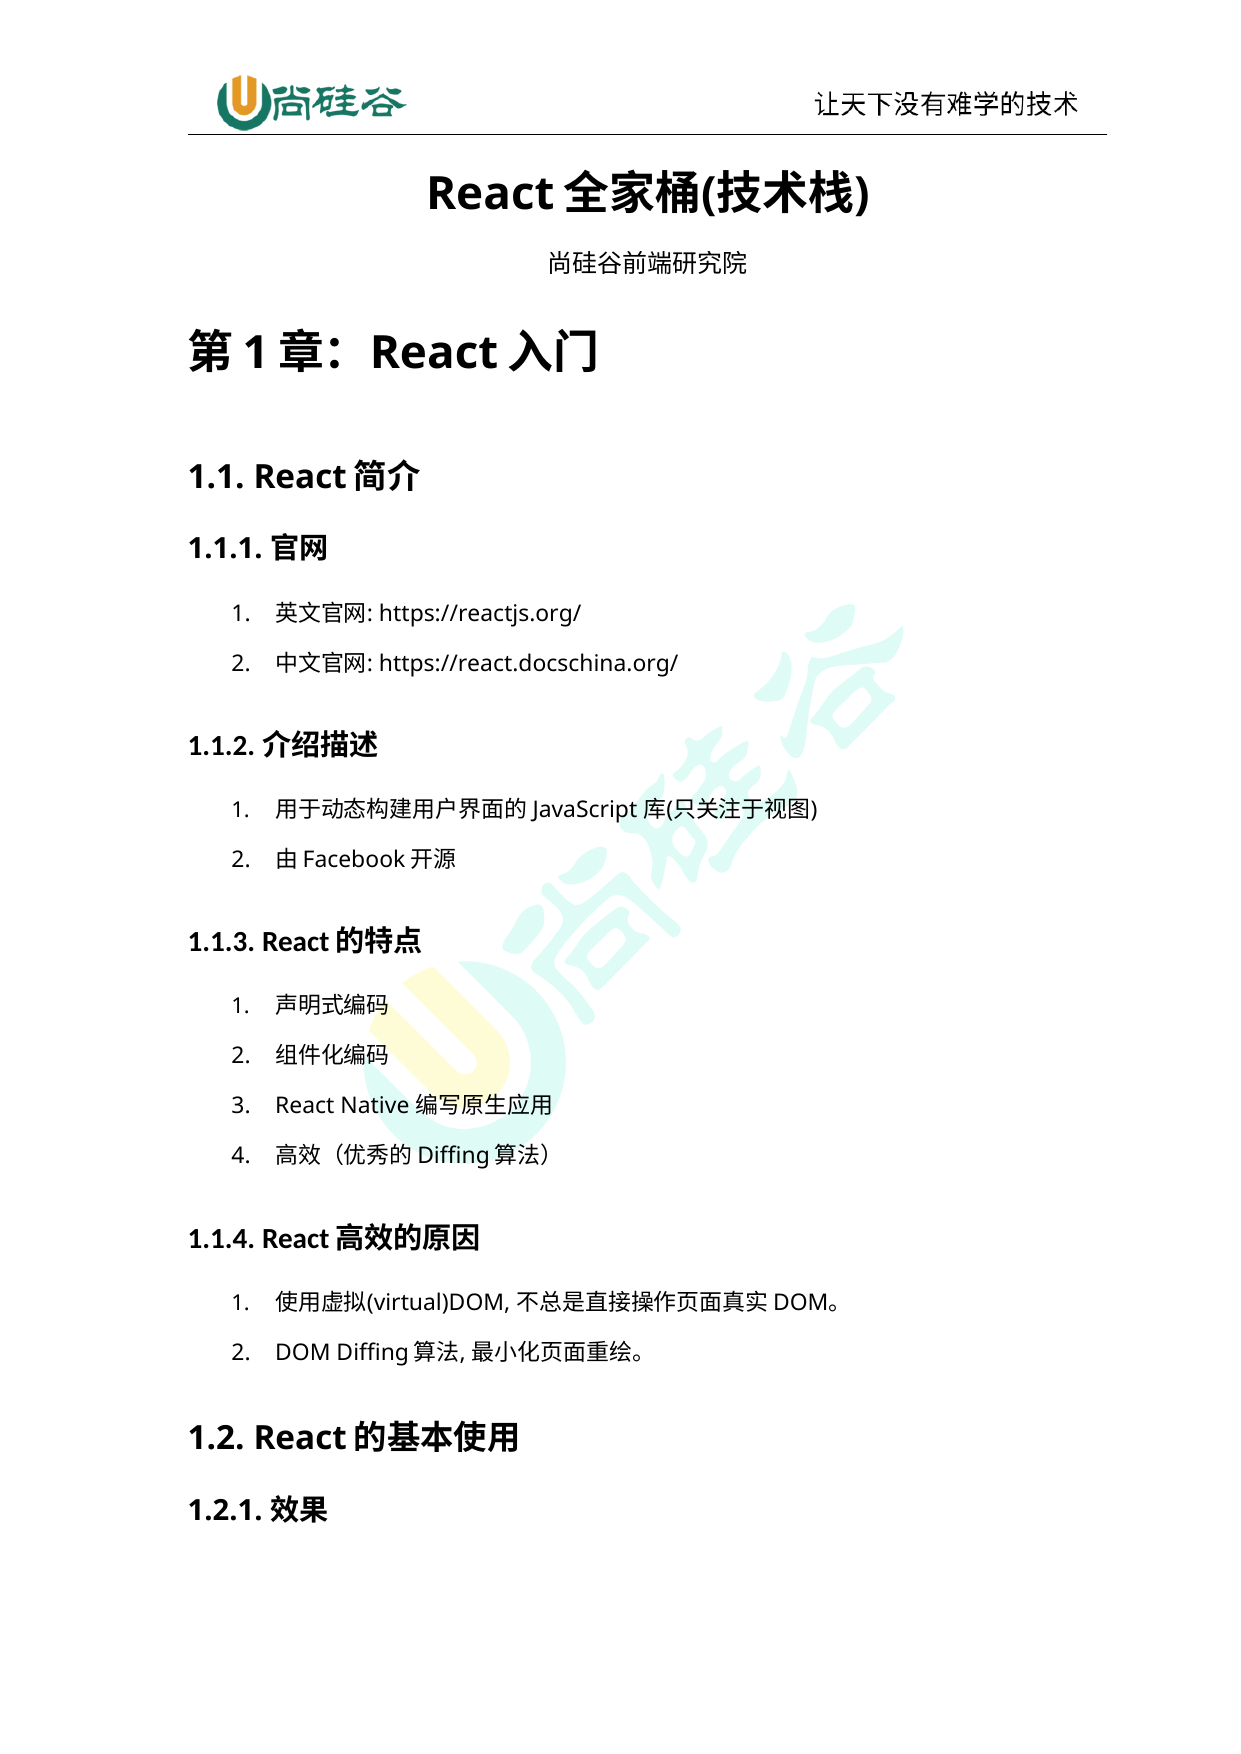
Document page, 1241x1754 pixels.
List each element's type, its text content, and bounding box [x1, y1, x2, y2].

text React高效的原因 [187, 1214, 1107, 1256]
list React Native 编写原生应用 [231, 1087, 1107, 1120]
text 官网 [187, 525, 1107, 567]
subtitle React的基本使用 [187, 1411, 1107, 1459]
list 中文官网: https://react.docschina.org/ [231, 644, 1107, 678]
list 英文官网: https://reactjs.org/ [231, 594, 1107, 628]
list DOM Diffing算法, 最小化页面重绘。 [231, 1333, 1107, 1367]
list 高效（优秀的Diffing算法） [231, 1137, 1107, 1170]
list 使用虚拟(virtual)DOM, 不总是直接操作页面真实DOM。 [231, 1283, 1107, 1317]
text React的特点 [187, 918, 1107, 960]
picture [215, 73, 1080, 132]
subtitle React简介 [187, 449, 1107, 498]
text 尚硅谷前端研究院 [187, 243, 1107, 280]
list 由Facebook开源 [231, 841, 1107, 874]
text 介绍描述 [187, 721, 1107, 764]
text React全家桶(技术栈) [187, 156, 1107, 223]
list 组件化编码 [231, 1037, 1107, 1070]
list 声明式编码 [231, 987, 1107, 1021]
list 用于动态构建用户界面的 JavaScript 库(只关注于视图) [231, 791, 1107, 824]
text 第1章：React入门 [187, 315, 1107, 382]
subtitle 效果 [187, 1486, 1107, 1528]
